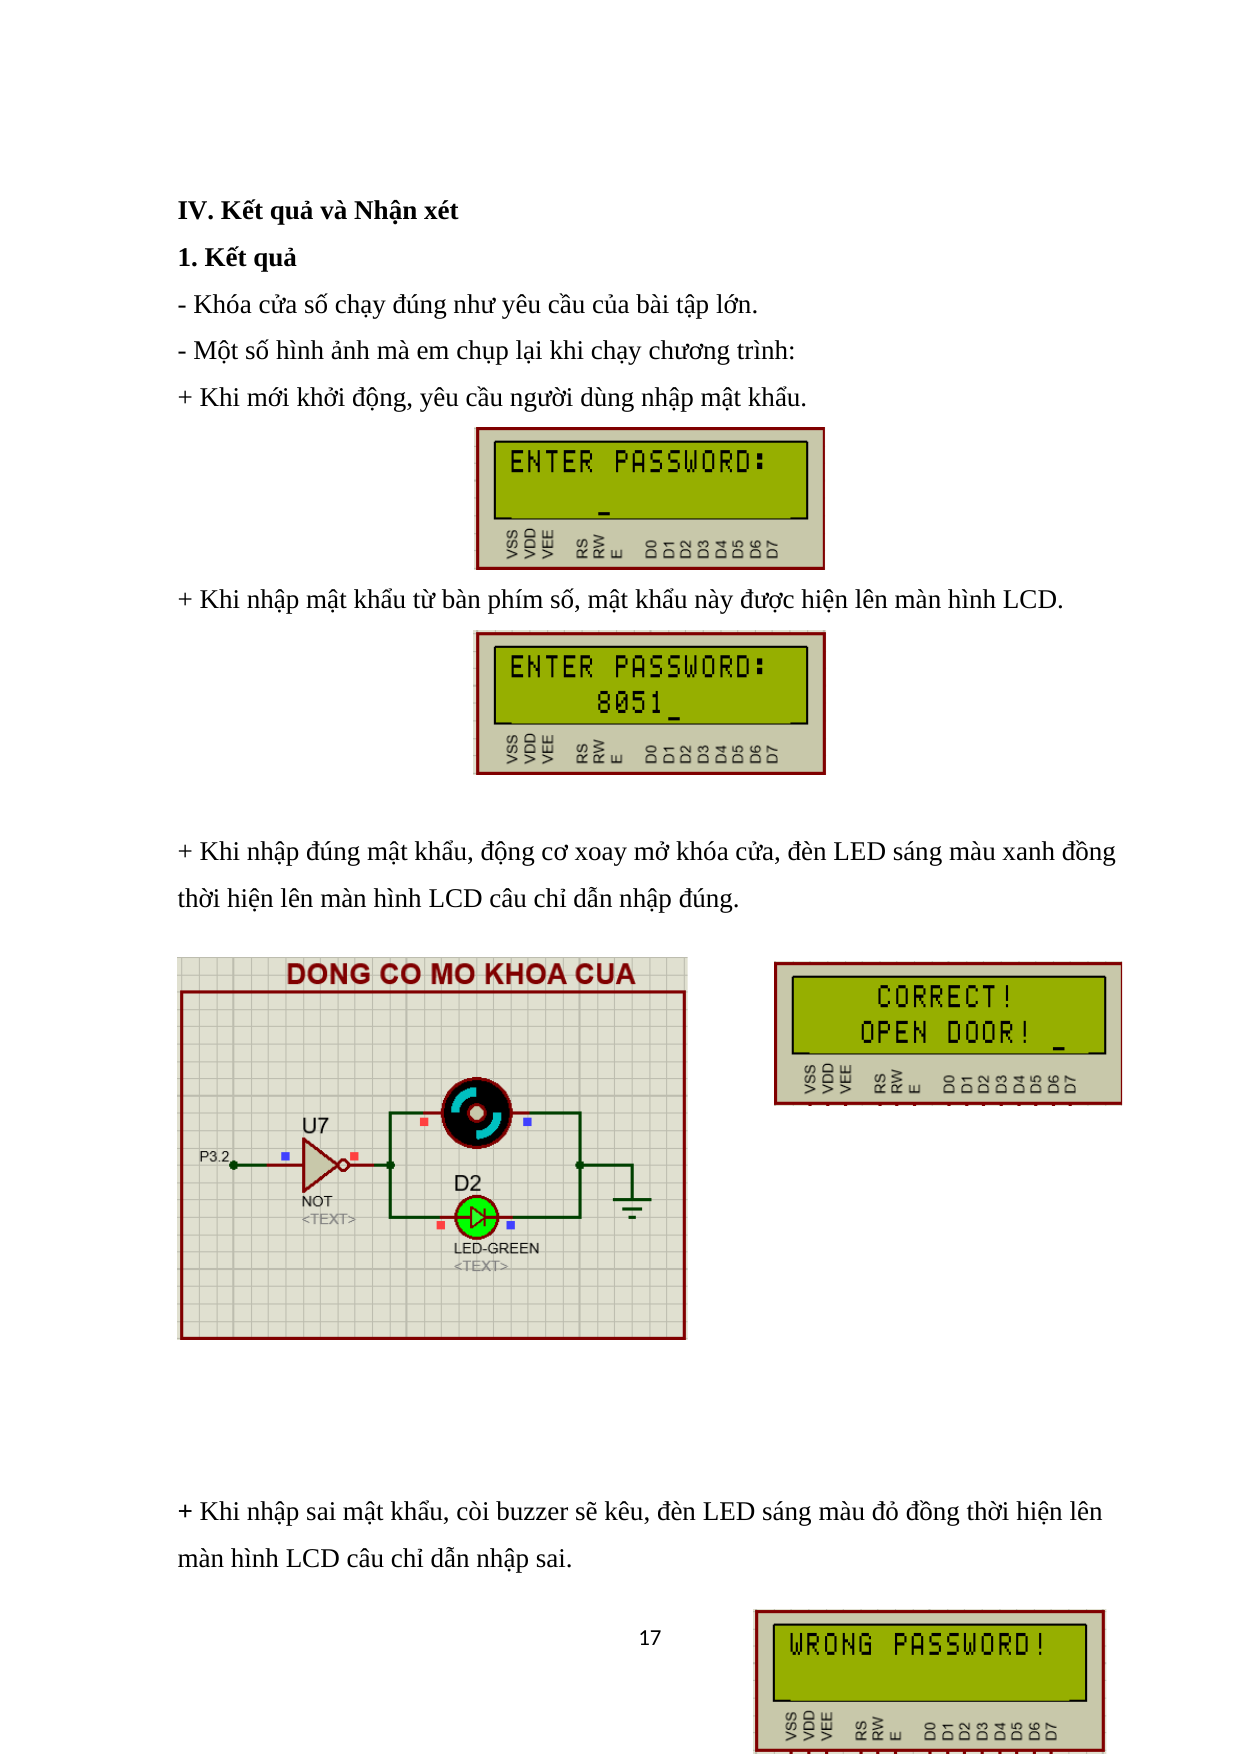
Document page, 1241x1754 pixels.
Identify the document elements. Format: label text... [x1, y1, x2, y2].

picture [473, 630, 827, 775]
picture [774, 961, 1123, 1106]
list - Một số hình ảnh mà em chụp lại khi chạy chương trình: [177, 334, 1122, 366]
picture [753, 1609, 1107, 1754]
picture [474, 427, 826, 570]
picture [177, 957, 688, 1340]
list + Khi nhập mật khẩu từ bàn phím số, mật khẩu này được hiện lên màn hình LCD. [177, 583, 1122, 614]
list + Khi nhập sai mật khẩu, còi buzzer sẽ kêu, đèn LED sáng màu đỏ đồng thời hiện lên màn hình LCD câu chỉ dẫn nhập sai. [177, 1495, 1122, 1573]
list 1. Kết quả [177, 241, 1122, 272]
list - Khóa cửa số chạy đúng như yêu cầu của bài tập lớn. [177, 288, 1122, 319]
list + Khi nhập đúng mật khẩu, động cơ xoay mở khóa cửa, đèn LED sáng màu xanh đồng thời hiện lên màn hình LCD câu chỉ dẫn nhập đúng. [177, 835, 1122, 913]
list IV. Kết quả và Nhận xét [177, 194, 1122, 226]
list + Khi mới khởi động, yêu cầu người dùng nhập mật khẩu. [177, 381, 1122, 412]
